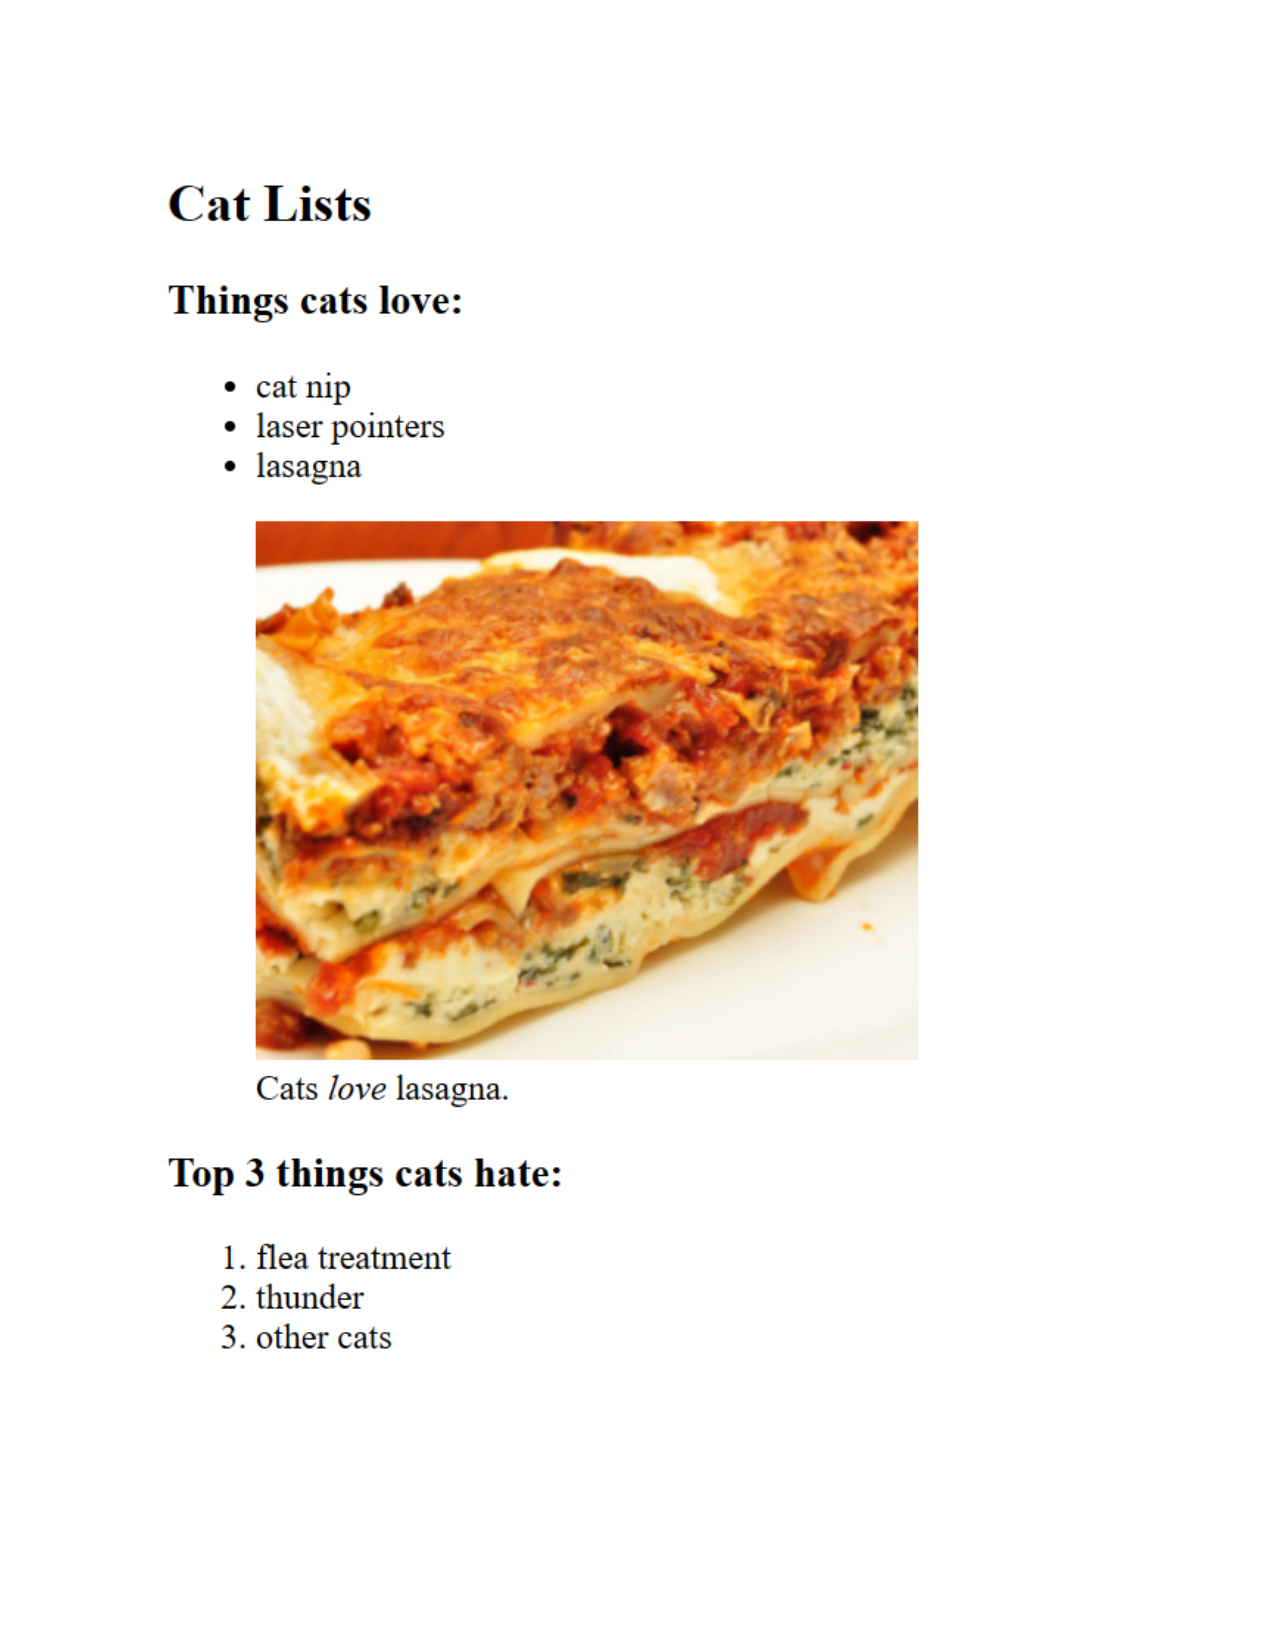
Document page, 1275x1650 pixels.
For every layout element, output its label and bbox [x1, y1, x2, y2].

picture [150, 150, 1125, 1356]
